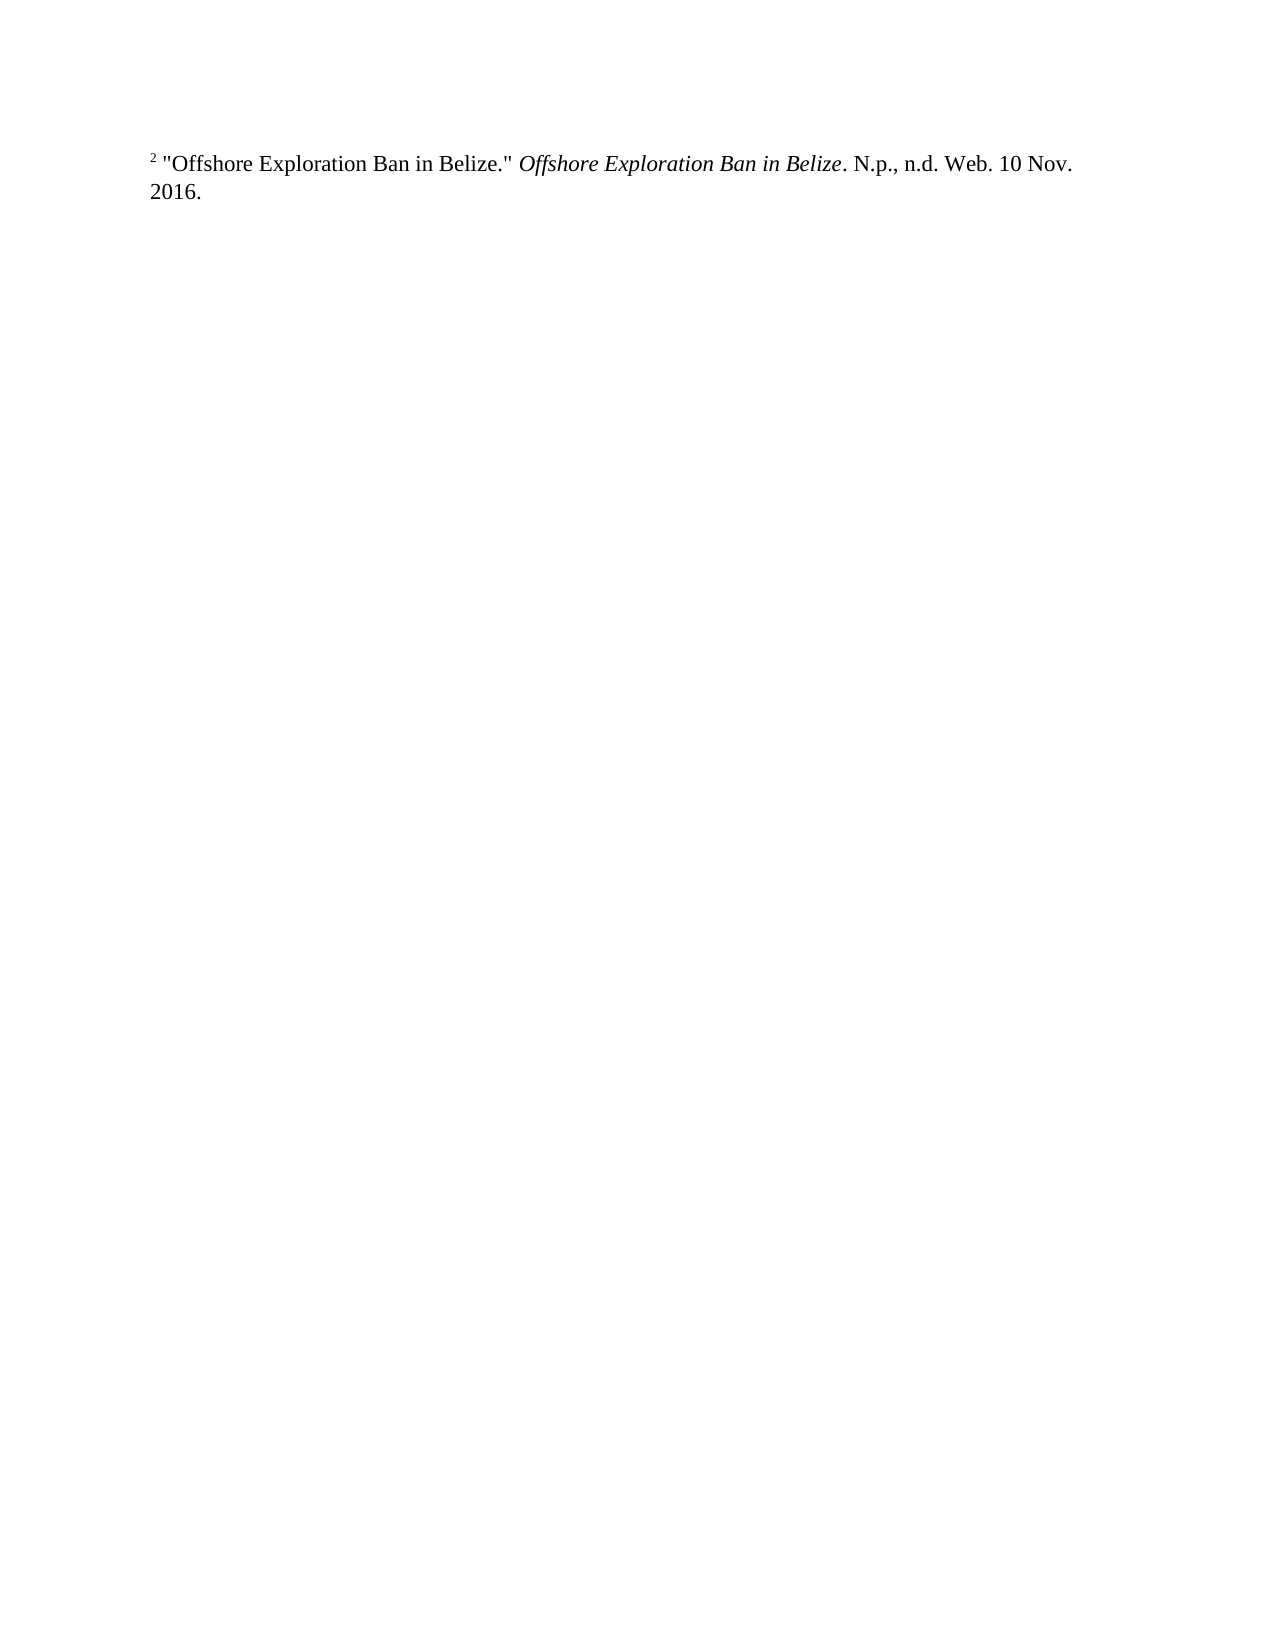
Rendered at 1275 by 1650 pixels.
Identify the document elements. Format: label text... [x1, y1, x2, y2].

text 2 "Offshore Exploration Ban in Belize." Offshore Exploration Ban in Belize. N.p., n.d. Web. 10 Nov. 2016. [150, 150, 1125, 205]
